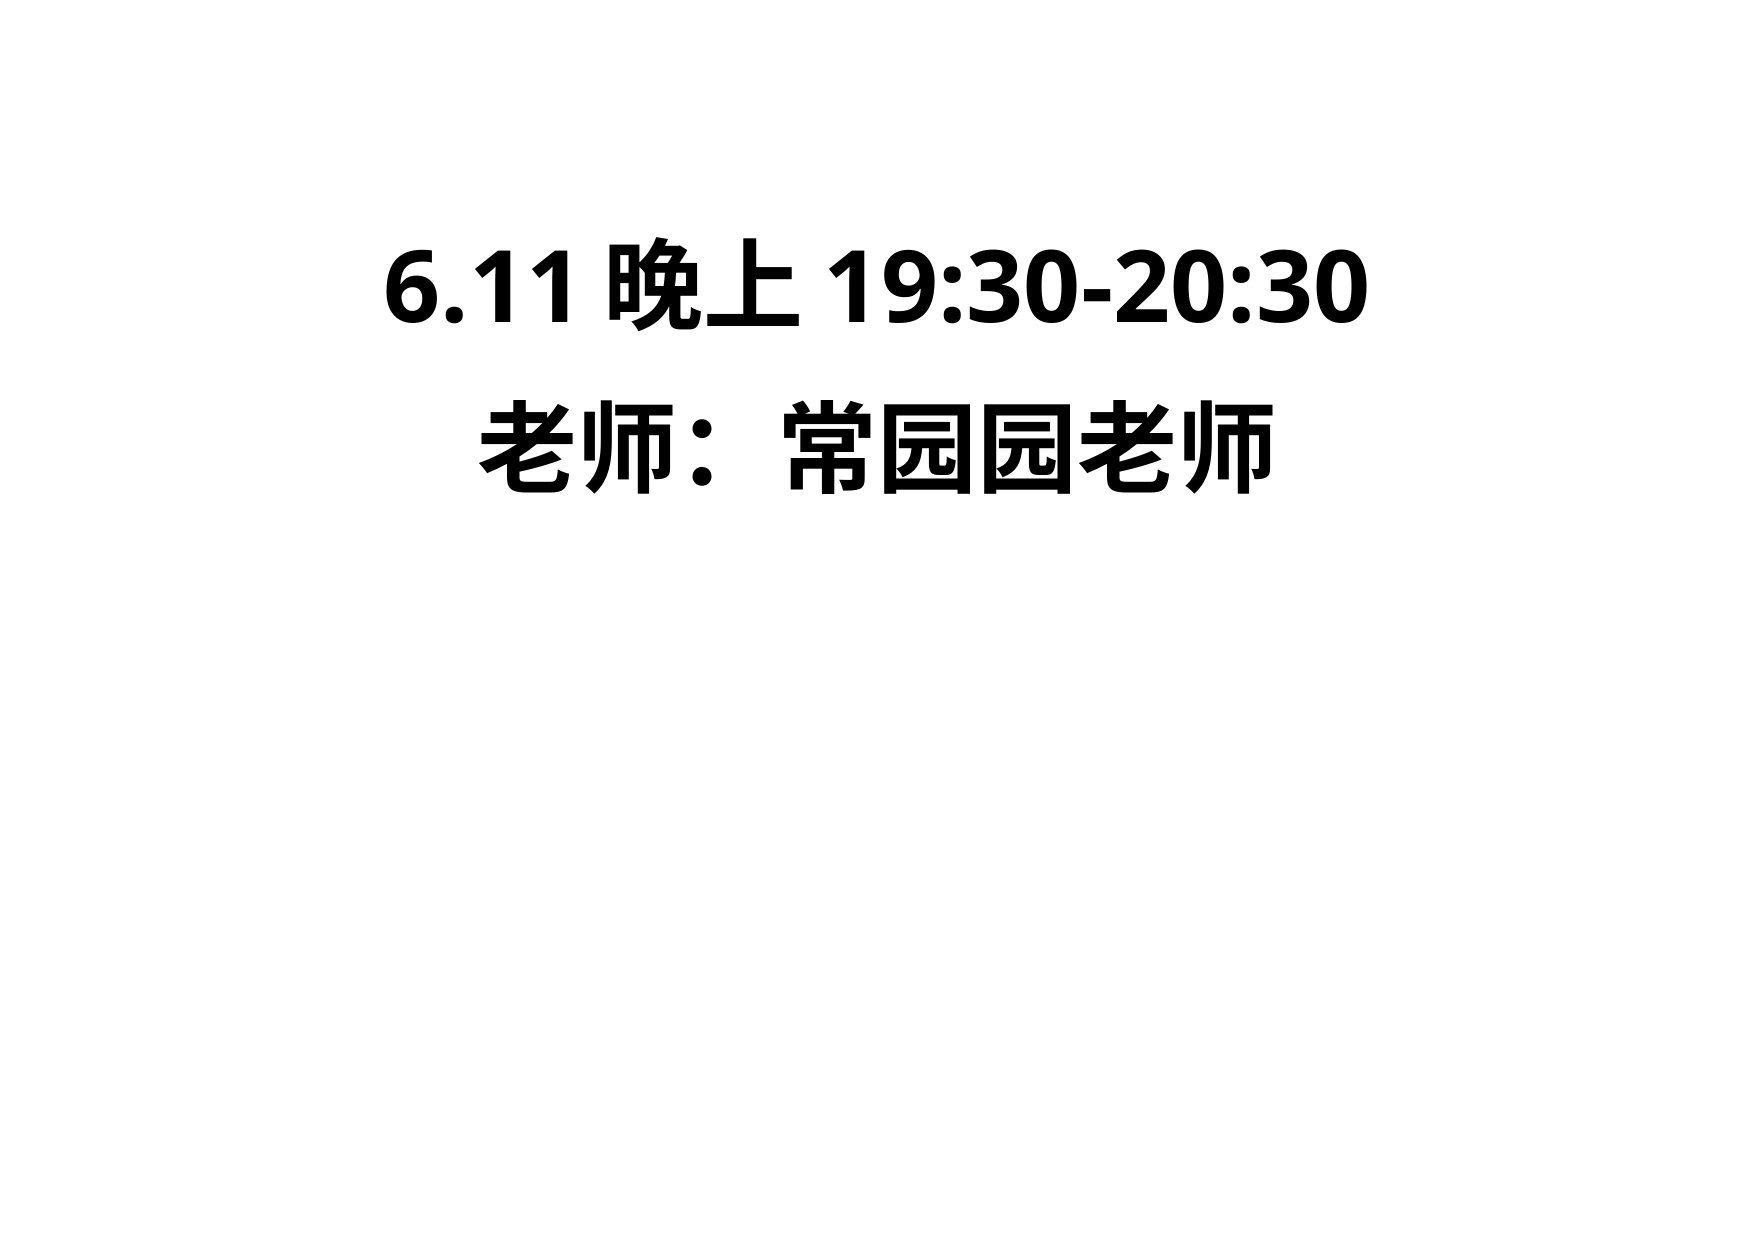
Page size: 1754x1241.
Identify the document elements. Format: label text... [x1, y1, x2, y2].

text 老师：常园园老师 [150, 360, 1604, 523]
text 6.11晚上19:30-20:30 [150, 198, 1604, 360]
